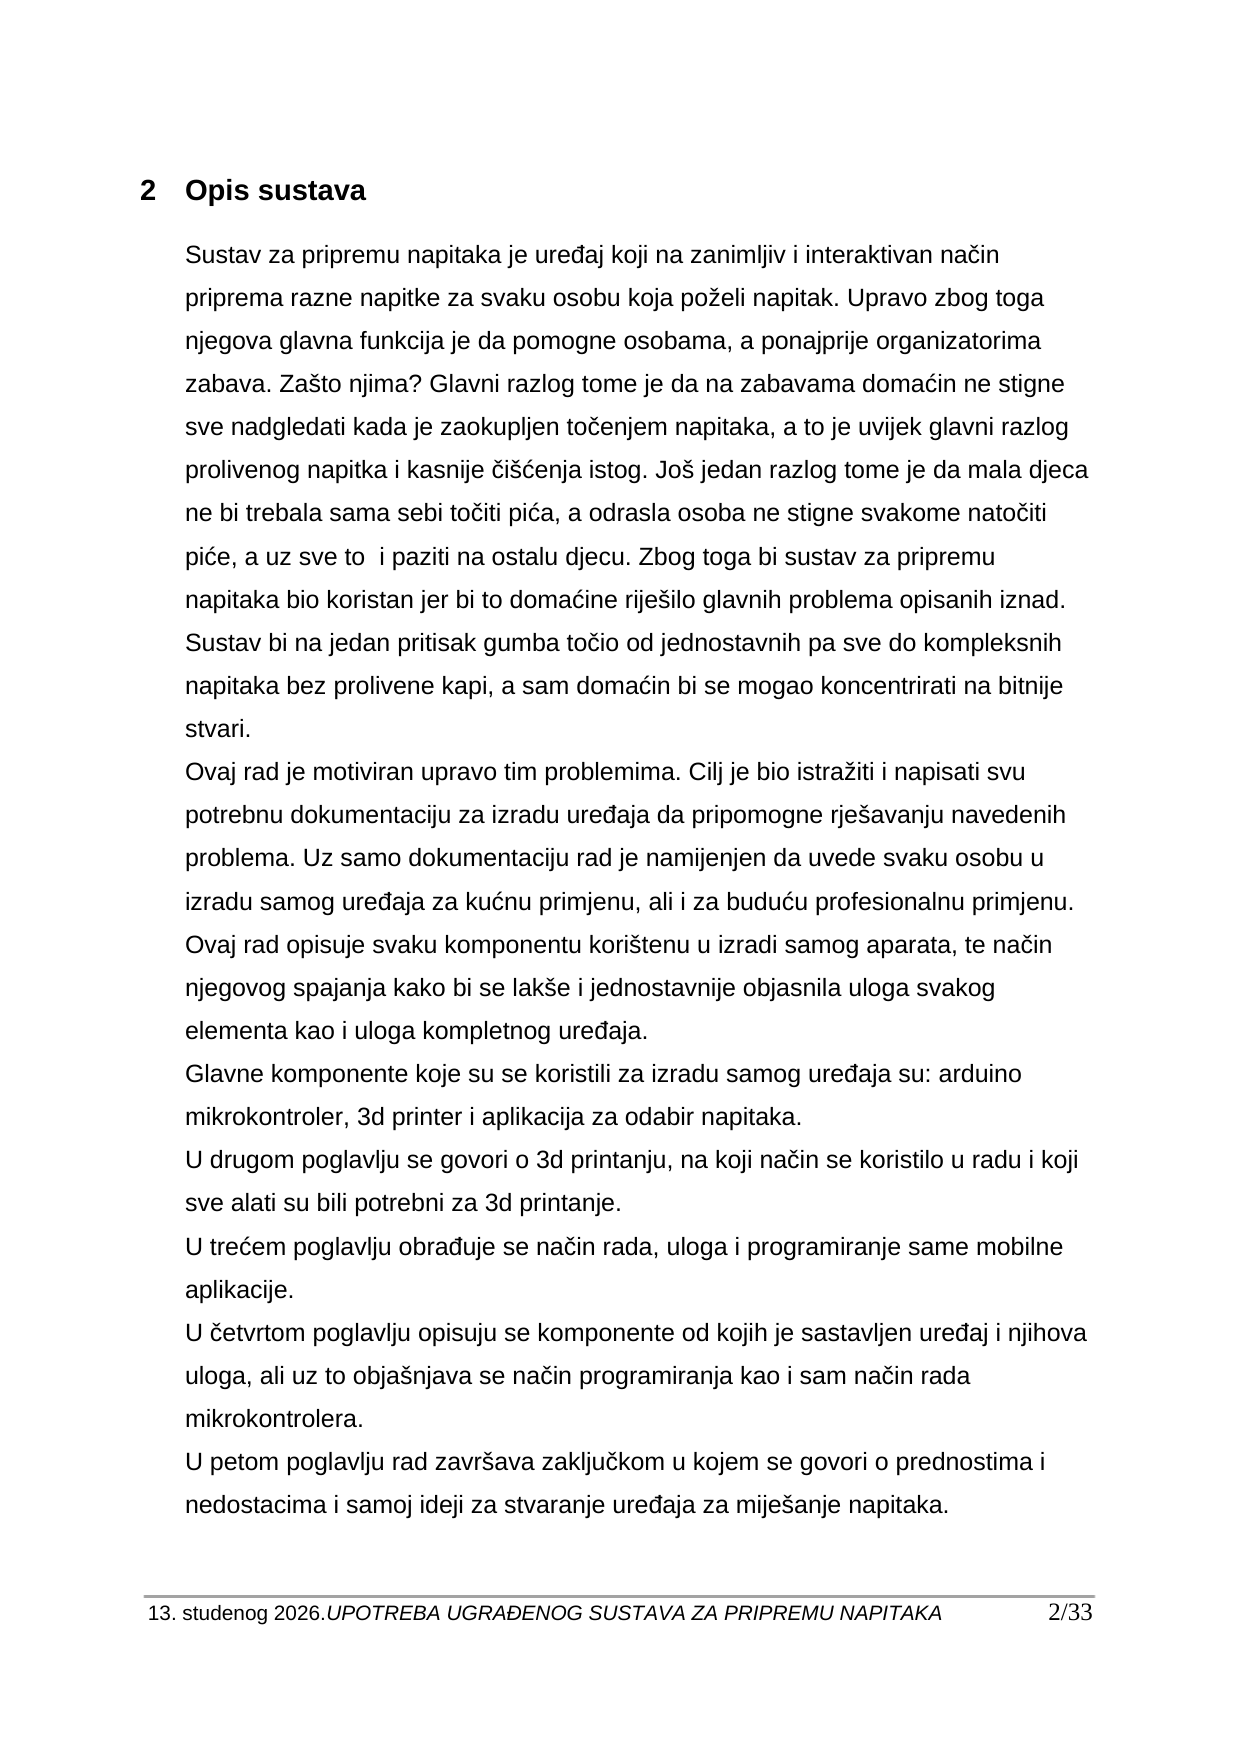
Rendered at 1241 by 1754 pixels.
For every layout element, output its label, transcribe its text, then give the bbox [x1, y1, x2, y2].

text Sustav za pripremu napitaka je uređaj koji na zanimljiv i interaktivan način priprema razne napitke za svaku osobu koja poželi napitak. Upravo zbog toga njegova glavna funkcija je da pomogne osobama, a ponajprije organizatorima zabava. Zašto njima? Glavni razlog tome je da na zabavama domaćin ne stigne sve nadgledati kada je zaokupljen točenjem napitaka, a to je uvijek glavni razlog prolivenog napitka i kasnije čišćenja istog. Još jedan razlog tome je da mala djeca ne bi trebala sama sebi točiti pića, a odrasla osoba ne stigne svakome natočiti piće, a uz sve to i paziti na ostalu djecu. Zbog toga bi sustav za pripremu napitaka bio koristan jer bi to domaćine riješilo glavnih problema opisanih iznad. Sustav bi na jedan pritisak gumba točio od jednostavnih pa sve do kompleksnih napitaka bez prolivene kapi, a sam domaćin bi se mogao koncentrirati na bitnije stvari. [185, 239, 1093, 743]
text U četvrtom poglavlju opisuju se komponente od kojih je sastavljen uređaj i njihova uloga, ali uz to objašnjava se način programiranja kao i sam način rada mikrokontrolera. [185, 1318, 1093, 1433]
text U trećem poglavlju obrađuje se način rada, uloga i programiranje same mobilne aplikacije. [185, 1231, 1093, 1303]
subtitle Opis sustava [140, 173, 1093, 206]
text Glavne komponente koje su se koristili za izradu samog uređaja su: arduino mikrokontroler, 3d printer i aplikacija za odabir napitaka. [185, 1059, 1093, 1131]
text U drugom poglavlju se govori o 3d printanju, na koji način se koristilo u radu i koji sve alati su bili potrebni za 3d printanje. [185, 1145, 1093, 1217]
text Ovaj rad je motiviran upravo tim problemima. Cilj je bio istražiti i napisati svu potrebnu dokumentaciju za izradu uređaja da pripomogne rješavanju navedenih problema. Uz samo dokumentaciju rad je namijenjen da uvede svaku osobu u izradu samog uređaja za kućnu primjenu, ali i za buduću profesionalnu primjenu. Ovaj rad opisuje svaku komponentu korištenu u izradi samog aparata, te način njegovog spajanja kako bi se lakše i jednostavnije objasnila uloga svakog elementa kao i uloga kompletnog uređaja. [185, 757, 1093, 1044]
text U petom poglavlju rad završava zaključkom u kojem se govori o prednostima i nedostacima i samoj ideji za stvaranje uređaja za miješanje napitaka. [185, 1447, 1093, 1519]
